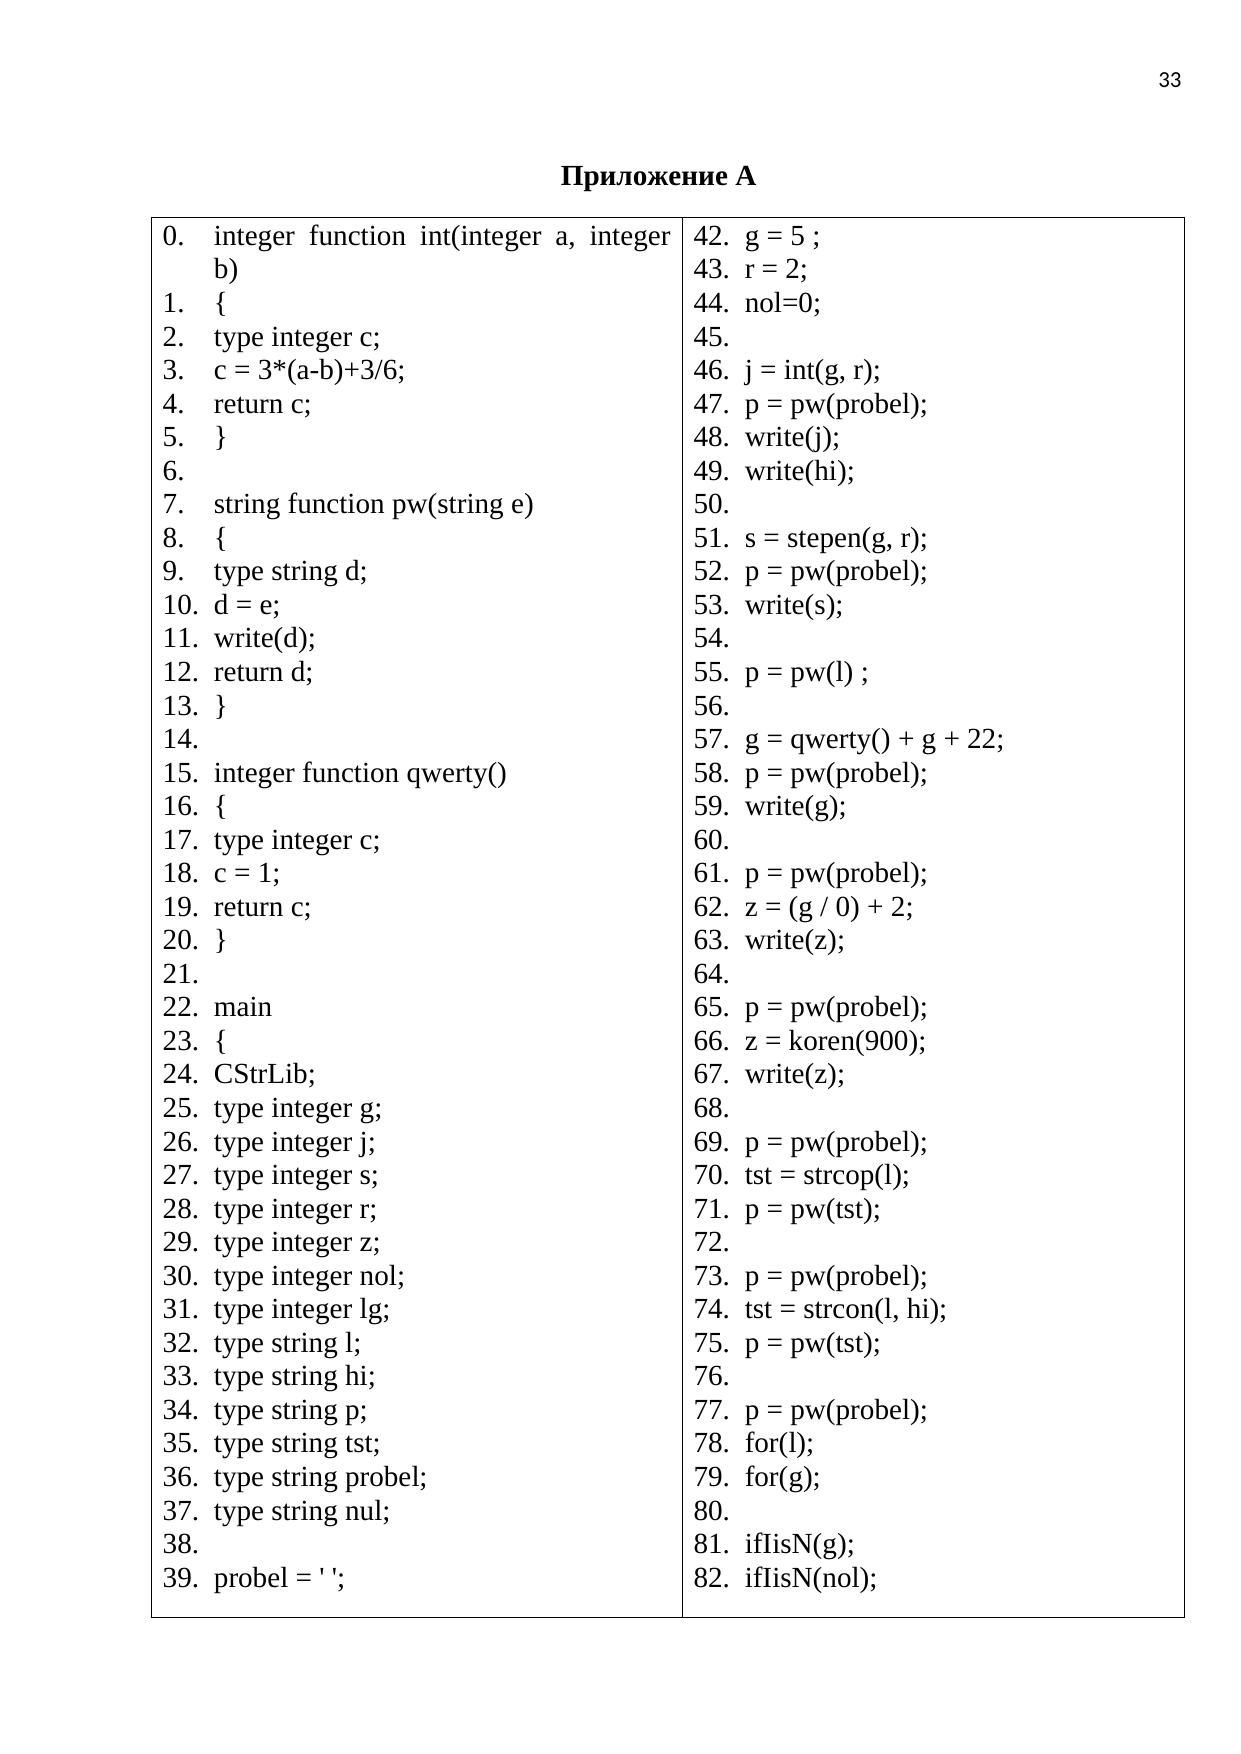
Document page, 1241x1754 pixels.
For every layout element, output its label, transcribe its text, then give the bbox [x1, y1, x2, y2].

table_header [683, 218, 1184, 1617]
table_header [152, 218, 682, 1617]
subtitle Приложение А [136, 158, 1181, 192]
